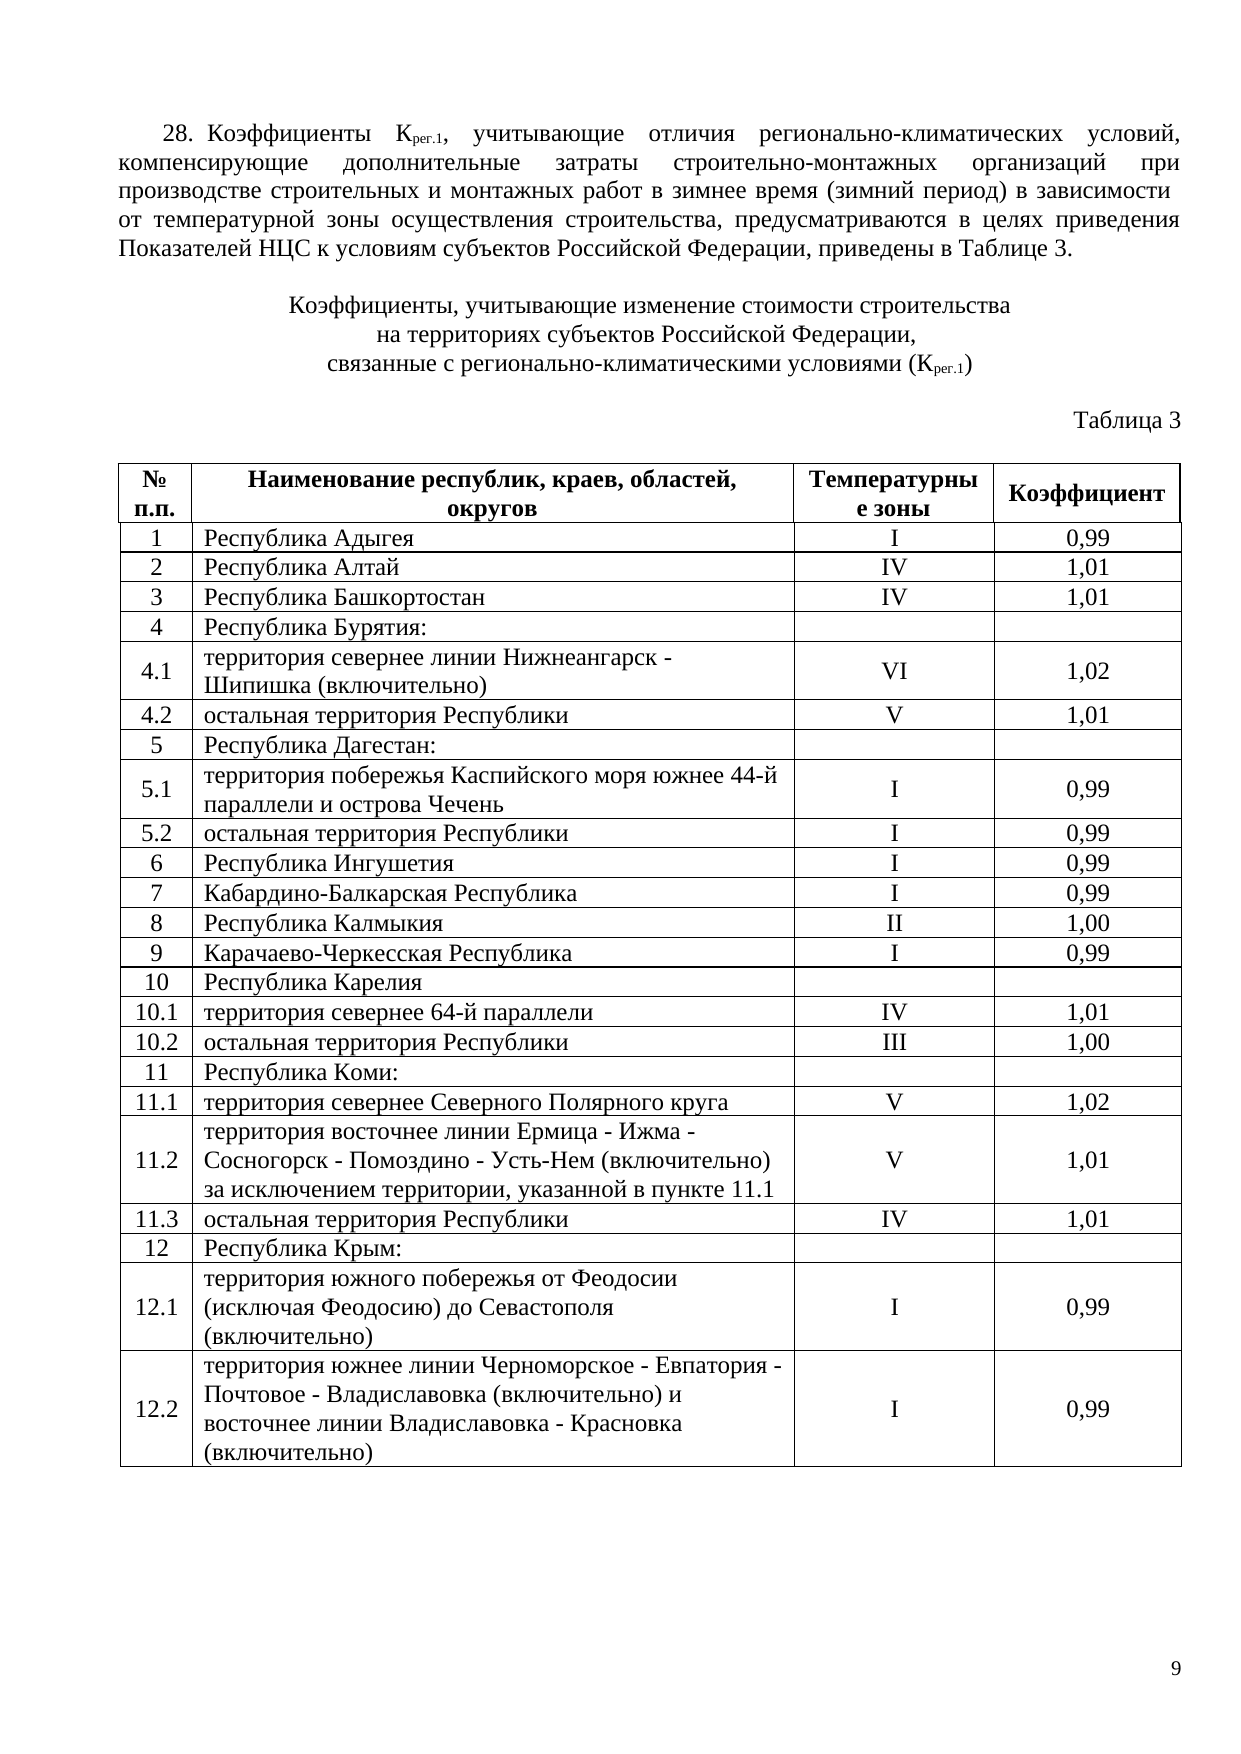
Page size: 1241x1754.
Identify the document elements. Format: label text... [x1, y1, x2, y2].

table_cell 0,99 [995, 819, 1181, 847]
table_cell 4.1 [121, 642, 192, 699]
table_cell I [795, 1263, 994, 1349]
table_cell 4.2 [121, 700, 192, 729]
table_cell Республика Коми: [193, 1057, 794, 1086]
table_header № п.п. [119, 464, 191, 522]
table_cell 12.2 [121, 1351, 192, 1466]
table_cell 1,02 [995, 642, 1181, 699]
table_cell [795, 1234, 994, 1262]
table_cell 6 [121, 848, 192, 877]
table_cell Республика Карелия [193, 968, 794, 996]
table_cell I [795, 760, 994, 817]
table_cell [995, 612, 1181, 641]
table_cell 5.1 [121, 760, 192, 817]
table_cell Республика Дагестан: [193, 730, 794, 759]
table_cell I [795, 1351, 994, 1466]
table_cell 1,01 [995, 553, 1181, 581]
table_cell 11.2 [121, 1116, 192, 1203]
table_cell [995, 968, 1181, 996]
table_cell территория севернее 64-й параллели [193, 997, 794, 1026]
table_cell остальная территория Республики [193, 1027, 794, 1056]
table_cell 11 [121, 1057, 192, 1086]
text на территориях субъектов Российской Федерации, связанные с регионально-климатическими условиями (Крег.1) [118, 319, 1181, 377]
table_cell V [795, 1087, 994, 1115]
table_cell I [795, 878, 994, 907]
table_cell Республика Башкортостан [193, 582, 794, 611]
table_cell 1 [121, 523, 192, 551]
table_cell [795, 1057, 994, 1086]
table_cell 7 [121, 878, 192, 907]
table_cell Республика Калмыкия [193, 908, 794, 937]
table_cell IV [795, 997, 994, 1026]
table_cell I [795, 848, 994, 877]
table_cell 10 [121, 968, 192, 996]
table_cell V [795, 700, 994, 729]
text Коэффициенты, учитывающие изменение стоимости строительства [118, 291, 1181, 319]
table_cell остальная территория Республики [193, 700, 794, 729]
table_cell остальная территория Республики [193, 1204, 794, 1232]
table_cell 10.1 [121, 997, 192, 1026]
table_cell [995, 730, 1181, 759]
table_cell территория южнее линии Черноморское - Евпатория - Почтовое - Владиславовка (включительно) и восточнее линии Владиславовка - Красновка (включительно) [193, 1351, 794, 1466]
table_cell территория восточнее линии Ермица - Ижма - Сосногорск - Помоздино - Усть-Нем (включительно) за исключением территории, указанной в пункте 11.1 [193, 1116, 794, 1203]
table_cell I [795, 819, 994, 847]
table_cell 10.2 [121, 1027, 192, 1056]
table_cell 1,02 [995, 1087, 1181, 1115]
table_cell IV [795, 553, 994, 581]
table_cell IV [795, 1204, 994, 1232]
table_cell [995, 1234, 1181, 1262]
table_cell IV [795, 582, 994, 611]
table_cell 5 [121, 730, 192, 759]
table_cell 1,01 [995, 582, 1181, 611]
table_cell 11.3 [121, 1204, 192, 1232]
table_cell 5.2 [121, 819, 192, 847]
table_cell Карачаево-Черкесская Республика [193, 938, 794, 966]
table_cell 1,00 [995, 908, 1181, 937]
table_cell V [795, 1116, 994, 1203]
table_cell Республика Ингушетия [193, 848, 794, 877]
table_cell 12.1 [121, 1263, 192, 1349]
table_cell 12 [121, 1234, 192, 1262]
table_cell II [795, 908, 994, 937]
table_cell Кабардино-Балкарская Республика [193, 878, 794, 907]
table_cell 11.1 [121, 1087, 192, 1115]
subtitle Коэффициенты Крег.1, учитывающие отличия регионально-климатических условий, компенсирующие дополнительные затраты строительно-монтажных организаций при производстве строительных и монтажных работ в зимнее время (зимний период) в зависимости от температурной зоны осуществления строительства, предусматриваются в целях приведения Показателей НЦС к условиям субъектов Российской Федерации, приведены в Таблице 3. [118, 118, 1181, 262]
table_cell Республика Крым: [193, 1234, 794, 1262]
table_header Коэффициент [994, 464, 1179, 522]
table_cell территория южного побережья от Феодосии (исключая Феодосию) до Севастополя (включительно) [193, 1263, 794, 1349]
table_cell [795, 612, 994, 641]
table_header Температурные зоны [794, 464, 993, 522]
table_cell 0,99 [995, 760, 1181, 817]
table_cell остальная территория Республики [193, 819, 794, 847]
table_cell Республика Бурятия: [193, 612, 794, 641]
table_cell 1,01 [995, 1116, 1181, 1203]
table_cell 2 [121, 553, 192, 581]
table_cell 1,01 [995, 997, 1181, 1026]
table_cell 0,99 [995, 848, 1181, 877]
table_cell территория побережья Каспийского моря южнее 44-й параллели и острова Чечень [193, 760, 794, 817]
table_cell 1,01 [995, 700, 1181, 729]
table_cell [995, 1057, 1181, 1086]
table_cell 1,00 [995, 1027, 1181, 1056]
table_cell III [795, 1027, 994, 1056]
table_cell I [795, 523, 994, 551]
table_cell 4 [121, 612, 192, 641]
table_cell территория севернее Северного Полярного круга [193, 1087, 794, 1115]
table_cell территория севернее линии Нижнеангарск - Шипишка (включительно) [193, 642, 794, 699]
table_cell 0,99 [995, 1263, 1181, 1349]
table_cell 3 [121, 582, 192, 611]
table_cell 0,99 [995, 878, 1181, 907]
table_cell [795, 730, 994, 759]
table_cell I [795, 938, 994, 966]
table_cell Республика Адыгея [193, 523, 794, 551]
table_cell Республика Алтай [193, 553, 794, 581]
table_cell 0,99 [995, 523, 1181, 551]
table_cell 0,99 [995, 1351, 1181, 1466]
table_cell VI [795, 642, 994, 699]
table_cell 0,99 [995, 938, 1181, 966]
table_cell 8 [121, 908, 192, 937]
table_cell [795, 968, 994, 996]
table_header Наименование республик, краев, областей, округов [192, 464, 793, 522]
table_cell 1,01 [995, 1204, 1181, 1232]
table_cell 9 [121, 938, 192, 966]
text Таблица 3 [118, 406, 1181, 434]
